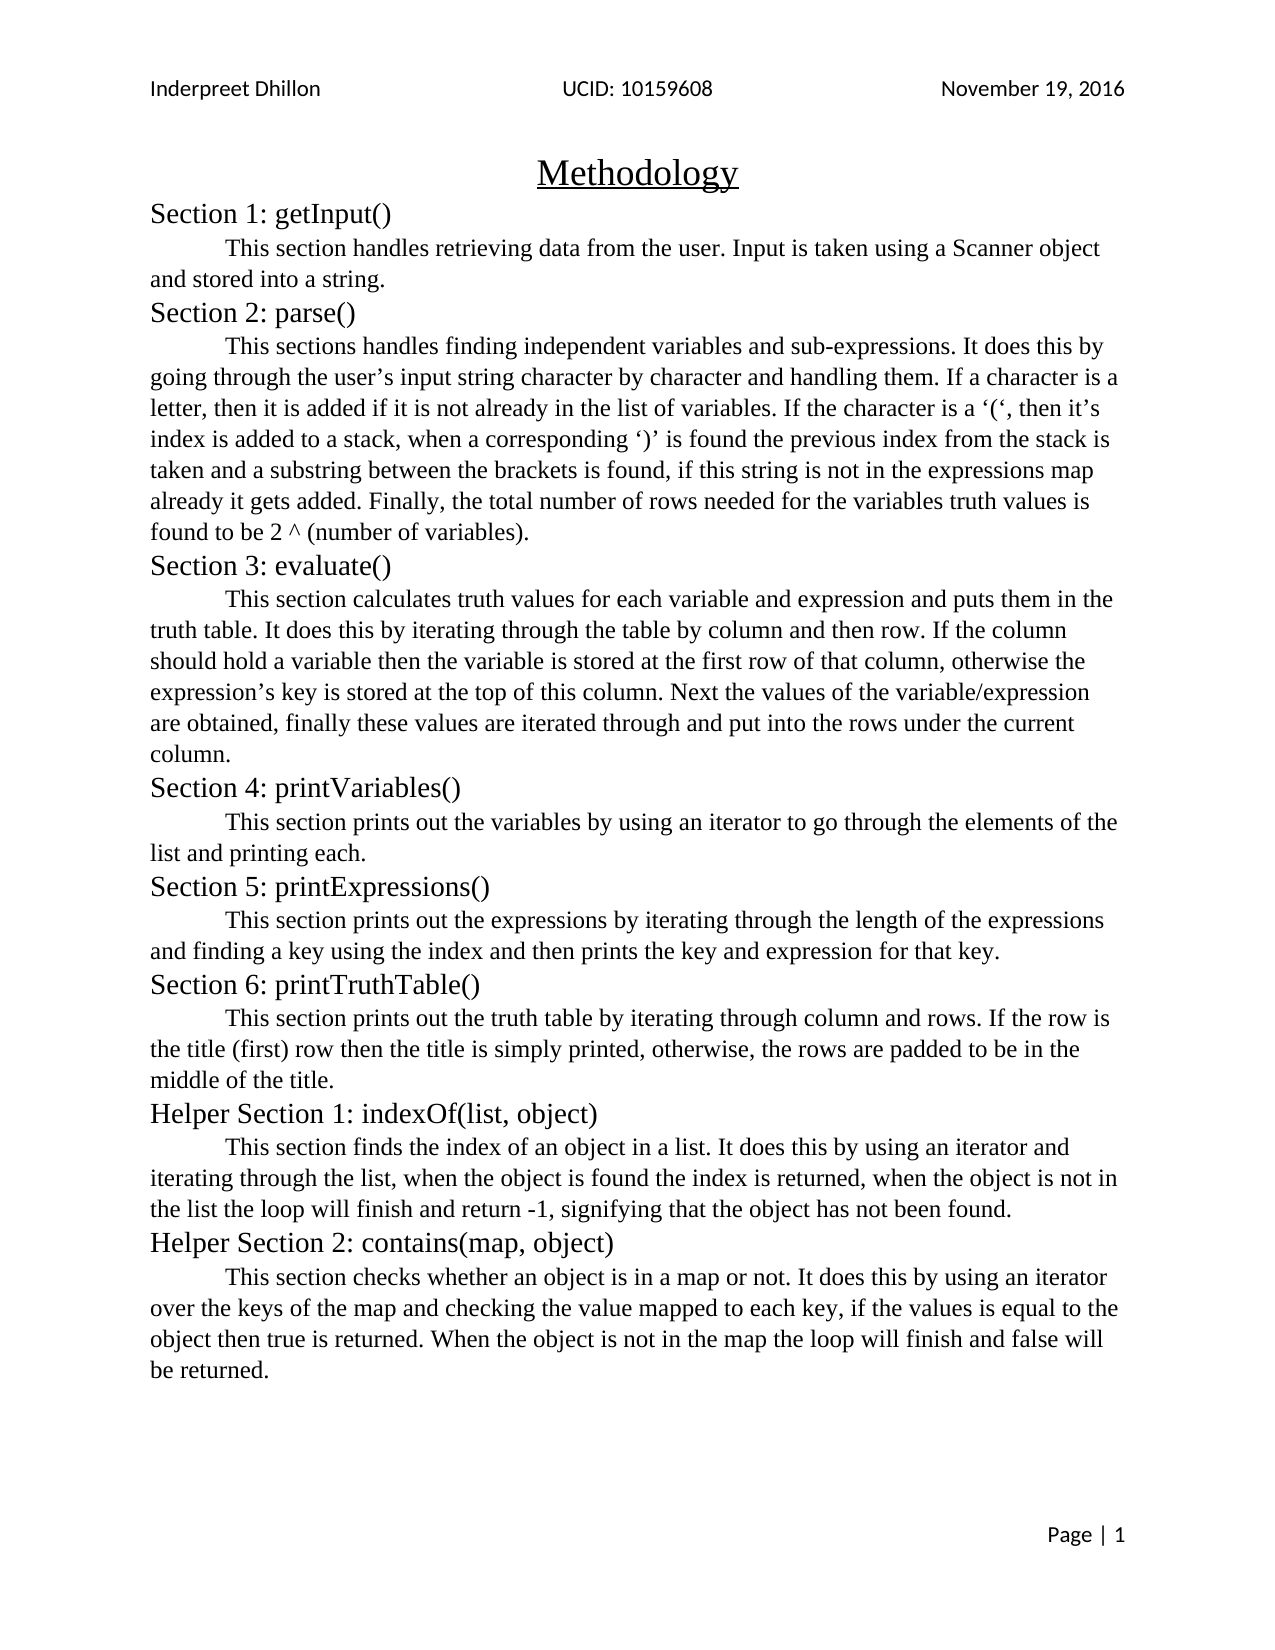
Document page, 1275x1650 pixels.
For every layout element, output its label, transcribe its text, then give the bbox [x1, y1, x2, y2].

text Methodology [150, 150, 1125, 193]
text Section 2: parse() [150, 295, 1125, 328]
text This section prints out the truth table by iterating through column and rows. If the row is the title (first) row then the title is simply printed, otherwise, the rows are padded to be in the middle of the title. [150, 1003, 1125, 1094]
text This section prints out the expressions by iterating through the length of the expressions and finding a key using the index and then prints the key and expression for that key. [150, 905, 1125, 965]
text Section 3: evaluate() [150, 548, 1125, 582]
text This sections handles finding independent variables and sub-expressions. It does this by going through the user’s input string character by character and handling them. If a character is a letter, then it is added if it is not already in the list of variables. If the character is a ‘(‘, then it’s index is added to a stack, when a corresponding ‘)’ is found the previous index from the stack is taken and a substring between the brackets is found, if this string is not in the expressions map already it gets added. Finally, the total number of rows needed for the variables truth values is found to be 2 ^ (number of variables). [150, 331, 1125, 546]
text Section 5: printExpressions() [150, 869, 1125, 902]
text Helper Section 2: contains(map, object) [150, 1226, 1125, 1259]
text Section 6: printTruthTable() [150, 967, 1125, 1001]
text This section finds the index of an object in a list. It does this by using an iterator and iterating through the list, when the object is found the index is returned, when the object is not in the list the loop will finish and return -1, signifying that the object has not been found. [150, 1132, 1125, 1223]
text Section 1: getInput() [150, 197, 1125, 230]
text Helper Section 1: indexOf(list, object) [150, 1096, 1125, 1130]
text Section 4: printVariables() [150, 771, 1125, 804]
text This section calculates truth values for each variable and expression and puts them in the truth table. It does this by iterating through the table by column and then row. If the column should hold a variable then the variable is stored at the first row of that column, otherwise the expression’s key is stored at the top of this column. Next the values of the variable/expression are obtained, finally these values are iterated through and put into the rows under the current column. [150, 584, 1125, 768]
text This section checks whether an object is in a map or not. It does this by using an iterator over the keys of the map and checking the value mapped to each key, if the values is equal to the object then true is returned. When the object is not in the map the loop will finish and false will be returned. [150, 1262, 1125, 1384]
text This section prints out the variables by using an iterator to go through the elements of the list and printing each. [150, 807, 1125, 867]
text This section handles retrieving data from the user. Input is taken using a Scanner object and stored into a string. [150, 233, 1125, 292]
